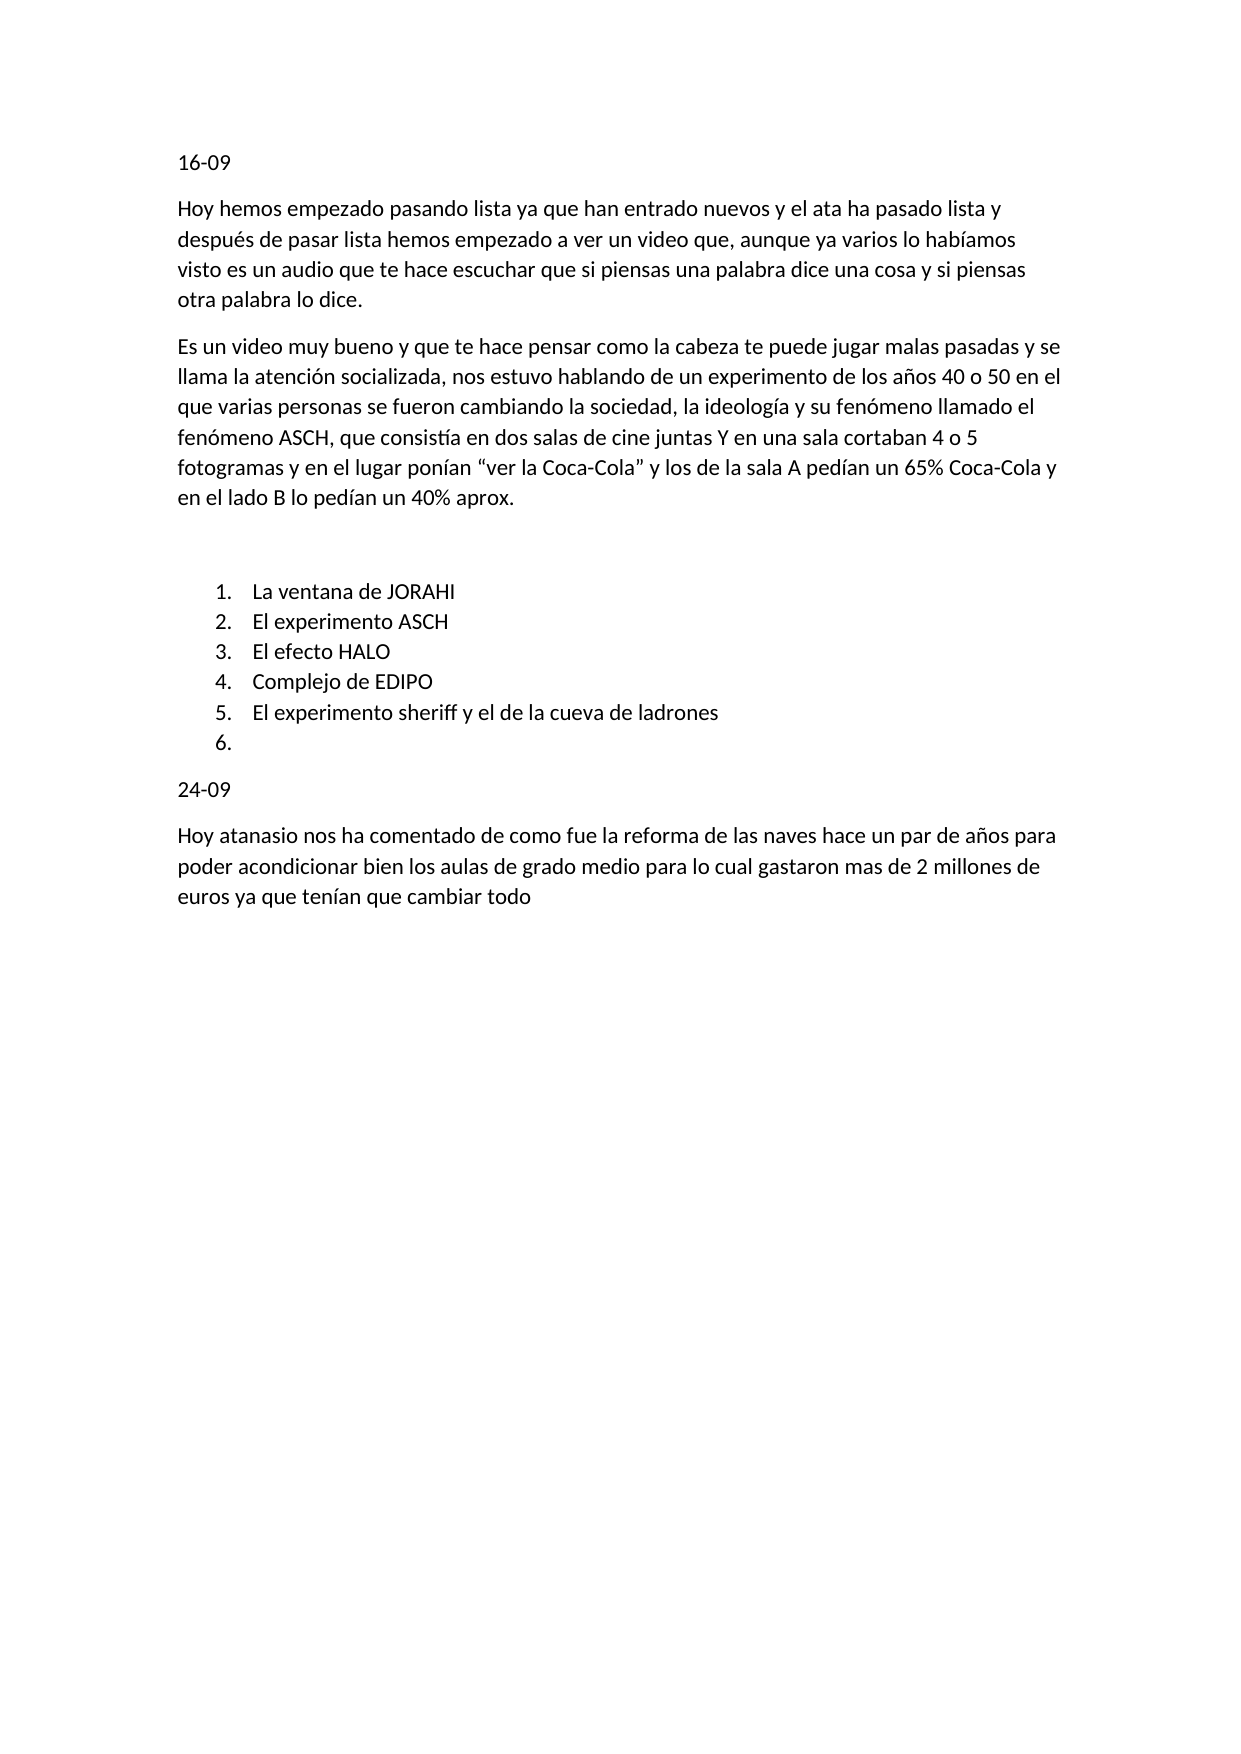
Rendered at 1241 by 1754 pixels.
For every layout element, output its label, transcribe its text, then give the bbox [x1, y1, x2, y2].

text Es un video muy bueno y que te hace pensar como la cabeza te puede jugar malas pasadas y se llama la atención socializada, nos estuvo hablando de un experimento de los años 40 o 50 en el que varias personas se fueron cambiando la sociedad, la ideología y su fenómeno llamado el fenómeno ASCH, que consistía en dos salas de cine juntas Y en una sala cortaban 4 o 5 fotogramas y en el lugar ponían “ver la Coca-Cola” y los de la sala A pedían un 65% Coca-Cola y en el lado B lo pedían un 40% aprox. [177, 332, 1063, 511]
list El experimento ASCH [215, 607, 1063, 635]
text 24-09 [177, 775, 1063, 803]
text Hoy hemos empezado pasando lista ya que han entrado nuevos y el ata ha pasado lista y después de pasar lista hemos empezado a ver un video que, aunque ya varios lo habíamos visto es un audio que te hace escuchar que si piensas una palabra dice una cosa y si piensas otra palabra lo dice. [177, 194, 1063, 313]
text 16-09 [177, 148, 1063, 176]
list El experimento sheriff y el de la cueva de ladrones [215, 698, 1063, 726]
list Complejo de EDIPO [215, 667, 1063, 695]
list La ventana de JORAHI [215, 577, 1063, 605]
text Hoy atanasio nos ha comentado de como fue la reforma de las naves hace un par de años para poder acondicionar bien los aulas de grado medio para lo cual gastaron mas de 2 millones de euros ya que tenían que cambiar todo [177, 822, 1063, 910]
list El efecto HALO [215, 637, 1063, 665]
